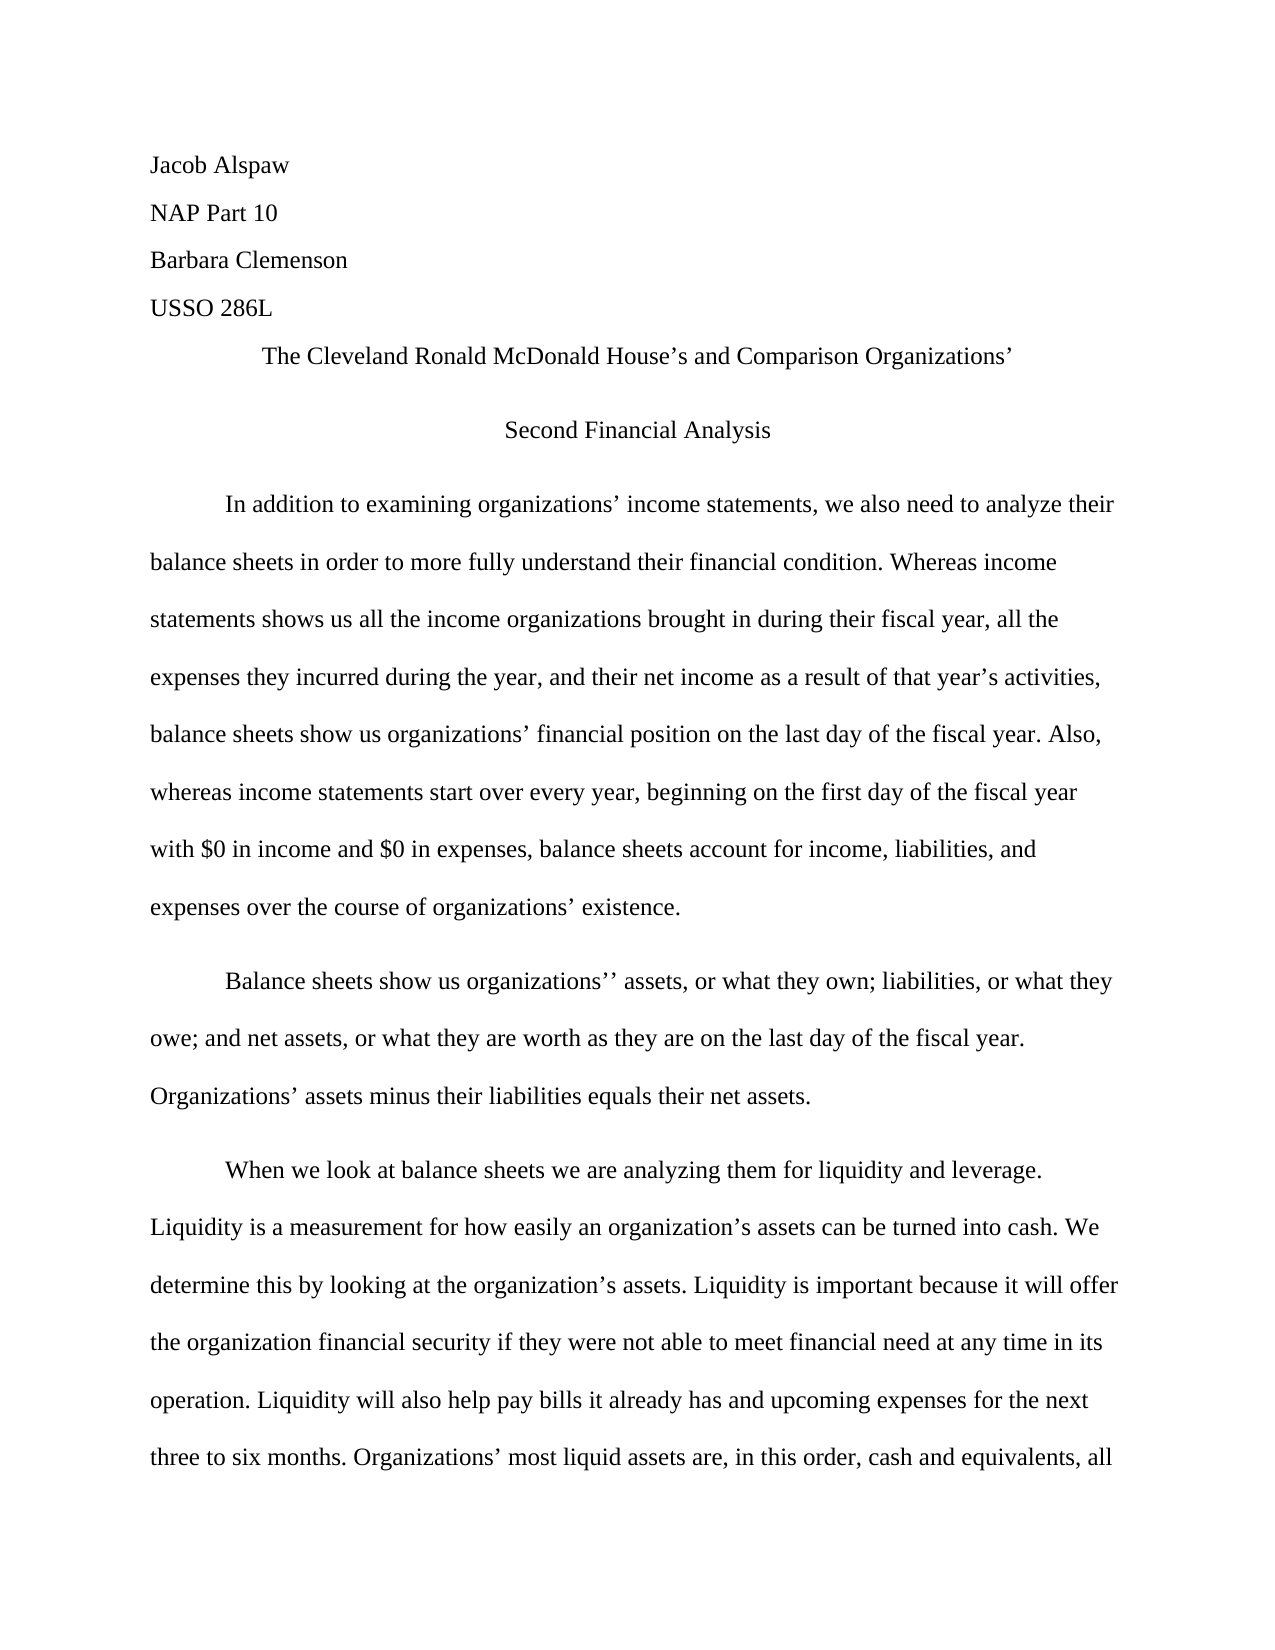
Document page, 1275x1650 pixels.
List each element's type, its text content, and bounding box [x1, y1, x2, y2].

text Barbara Clemenson [150, 245, 1125, 274]
text NAP Part 10 [150, 198, 1125, 226]
text Balance sheets show us organizations’’ assets, or what they own; liabilities, or what they owe; and net assets, or what they are worth as they are on the last day of the fiscal year. Organizations’ assets minus their liabilities equals their net assets. [150, 966, 1125, 1109]
text Second Financial Analysis [150, 415, 1125, 444]
text In addition to examining organizations’ income statements, we also need to analyze their balance sheets in order to more fully understand their financial condition. Whereas income statements shows us all the income organizations brought in during their fiscal year, all the expenses they incurred during the year, and their net income as a result of that year’s activities, balance sheets show us organizations’ financial position on the last day of the fiscal year. Also, whereas income statements start over every year, beginning on the first day of the fiscal year with $0 in income and $0 in expenses, balance sheets account for income, liabilities, and expenses over the course of organizations’ existence. [150, 489, 1125, 920]
text USSO 286L [150, 293, 1125, 322]
text The Cleveland Ronald McDonald House’s and Comparison Organizations’ [150, 341, 1125, 369]
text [150, 1155, 1125, 1471]
text Jacob Alspaw [150, 150, 1125, 179]
